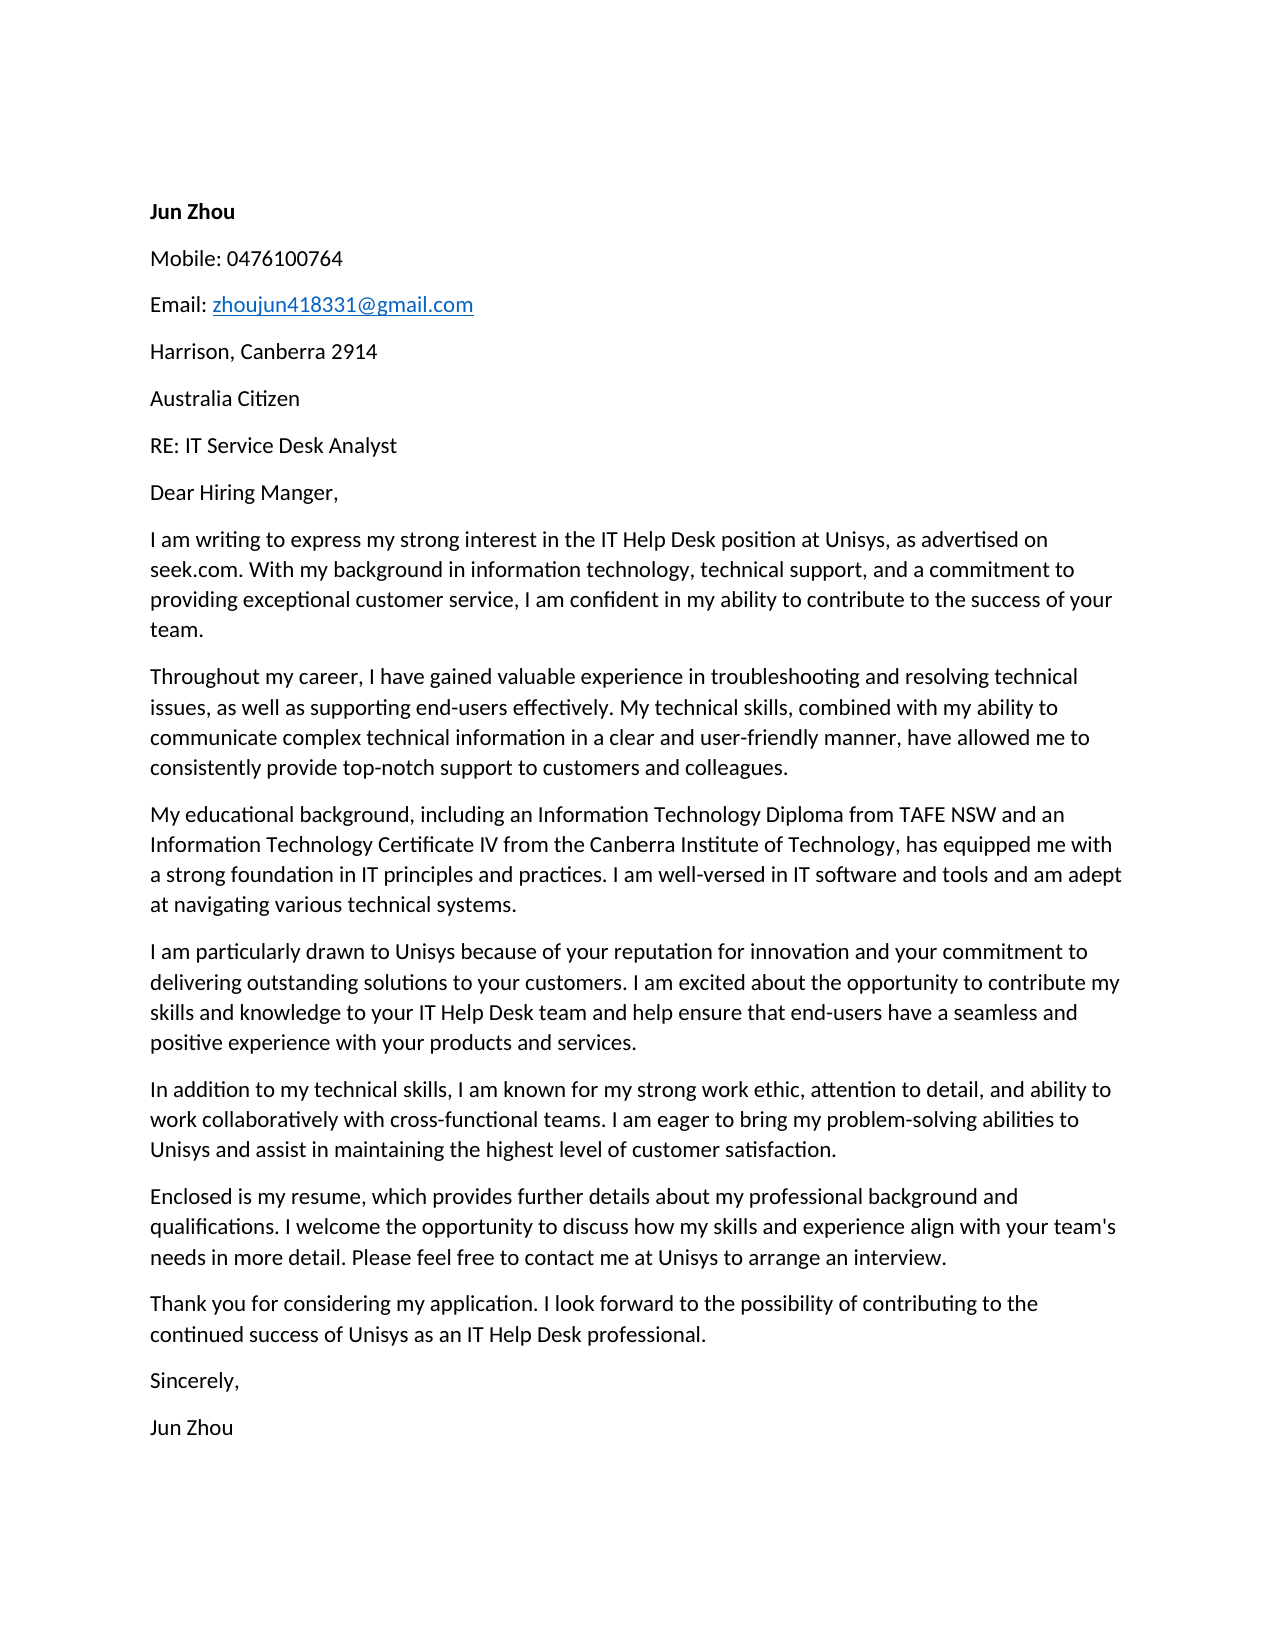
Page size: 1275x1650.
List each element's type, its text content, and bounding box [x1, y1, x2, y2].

text I am particularly drawn to Unisys because of your reputation for innovation and your commitment to delivering outstanding solutions to your customers. I am excited about the opportunity to contribute my skills and knowledge to your IT Help Desk team and help ensure that end-users have a seamless and positive experience with your products and services. [150, 937, 1125, 1056]
text Sincerely, [150, 1367, 1125, 1395]
text Jun Zhou [150, 1413, 1125, 1442]
text Enclosed is my resume, which provides further details about my professional background and qualifications. I welcome the opportunity to discuss how my skills and experience align with your team's needs in more detail. Please feel free to contact me at Unisys to arrange an interview. [150, 1182, 1125, 1271]
text Jun Zhou [150, 197, 1125, 225]
text My educational background, including an Information Technology Diploma from TAFE NSW and an Information Technology Certificate IV from the Canberra Institute of Technology, has equipped me with a strong foundation in IT principles and practices. I am well-versed in IT software and tools and am adept at navigating various technical systems. [150, 800, 1125, 919]
text In addition to my technical skills, I am known for my strong work ethic, attention to detail, and ability to work collaboratively with cross-functional teams. I am eager to bring my problem-solving abilities to Unisys and assist in maintaining the highest level of customer satisfaction. [150, 1075, 1125, 1163]
text Dear Hiring Manger, [150, 478, 1125, 506]
text Australia Citizen [150, 384, 1125, 412]
text RE: IT Service Desk Analyst [150, 431, 1125, 459]
text Mobile: 0476100764 [150, 244, 1125, 272]
text Throughout my career, I have gained valuable experience in troubleshooting and resolving technical issues, as well as supporting end-users effectively. My technical skills, combined with my ability to communicate complex technical information in a clear and user-friendly manner, have allowed me to consistently provide top-notch support to customers and colleagues. [150, 662, 1125, 781]
text Thank you for considering my application. I look forward to the possibility of contributing to the continued success of Unisys as an IT Help Desk professional. [150, 1289, 1125, 1348]
text I am writing to express my strong interest in the IT Help Desk position at Unisys, as advertised on seek.com. With my background in information technology, technical support, and a commitment to providing exceptional customer service, I am confident in my ability to contribute to the success of your team. [150, 525, 1125, 644]
text Email: zhoujun418331@gmail.com [150, 291, 1125, 319]
text Harrison, Canberra 2914 [150, 337, 1125, 366]
